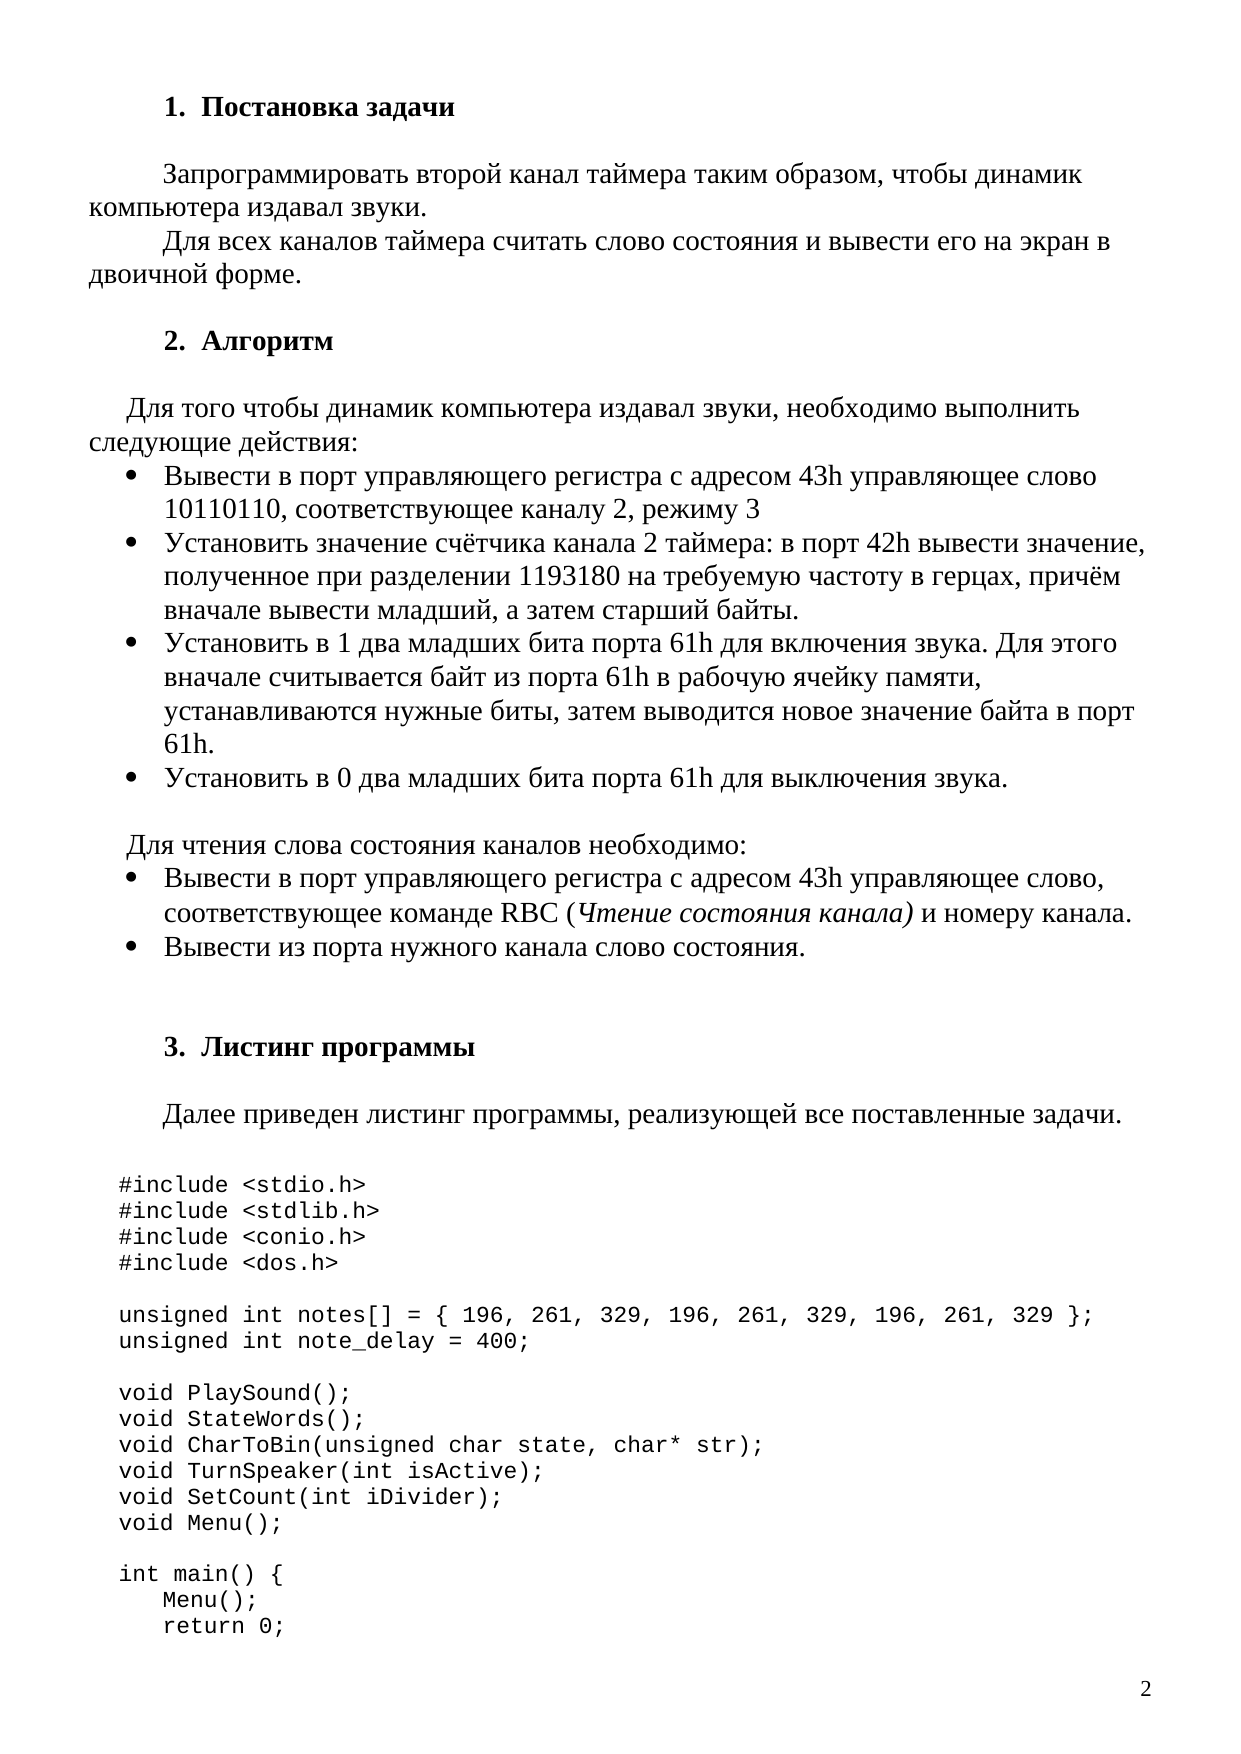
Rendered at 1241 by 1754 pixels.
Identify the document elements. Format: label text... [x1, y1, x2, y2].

list Установить значение счётчика канала 2 таймера: в порт 42h вывести значение, полученное при разделении 1193180 на требуемую частоту в герцах, причём вначале вывести младший, а затем старший байты. [126, 525, 1152, 626]
title unsigned int note_delay = 400; [89, 1329, 1152, 1355]
title #include <dos.h> [89, 1252, 1152, 1277]
title void PlaySound(); [89, 1381, 1152, 1407]
title Menu(); [89, 1589, 1152, 1615]
title void TurnSpeaker(int isActive); [89, 1459, 1152, 1485]
title #include <stdlib.h> [89, 1200, 1152, 1226]
text Для того чтобы динамик компьютера издавал звуки, необходимо выполнить следующие действия: [89, 391, 1152, 458]
title Алгоритм [164, 323, 1152, 357]
list Установить в 1 два младших бита порта 61h для включения звука. Для этого вначале считывается байт из порта 61h в рабочую ячейку памяти, устанавливаются нужные биты, затем выводится новое значение байта в порт 61h. [126, 626, 1152, 760]
title #include <conio.h> [89, 1226, 1152, 1252]
title int main() { [89, 1563, 1152, 1589]
list Вывести в порт управляющего регистра с адресом 43h управляющее слово, соответствующее команде RBC (Чтение состояния канала) и номеру канала. [126, 861, 1152, 929]
text Далее приведен листинг программы, реализующей все поставленные задачи. [89, 1097, 1152, 1130]
list Вывести в порт управляющего регистра с адресом 43h управляющее слово 10110110, соответствующее каналу 2, режиму 3 [126, 458, 1152, 525]
text Для всех каналов таймера считать слово состояния и вывести его на экран в двоичной форме. [89, 223, 1152, 290]
title void StateWords(); [89, 1407, 1152, 1433]
title return 0; [89, 1615, 1152, 1641]
list Вывести из порта нужного канала слово состояния. [126, 929, 1152, 962]
title Листинг программы [164, 1029, 1152, 1063]
title void Menu(); [89, 1511, 1152, 1537]
list Установить в 0 два младших бита порта 61h для выключения звука. [126, 760, 1152, 793]
title void CharToBin(unsigned char state, char* str); [89, 1433, 1152, 1459]
text Для чтения слова состояния каналов необходимо: [89, 827, 1152, 861]
text Запрограммировать второй канал таймера таким образом, чтобы динамик компьютера издавал звуки. [89, 156, 1152, 223]
title Постановка задачи [164, 89, 1152, 122]
title #include <stdio.h> [89, 1174, 1152, 1200]
title void SetCount(int iDivider); [89, 1485, 1152, 1511]
title unsigned int notes[] = { 196, 261, 329, 196, 261, 329, 196, 261, 329 }; [89, 1303, 1152, 1329]
